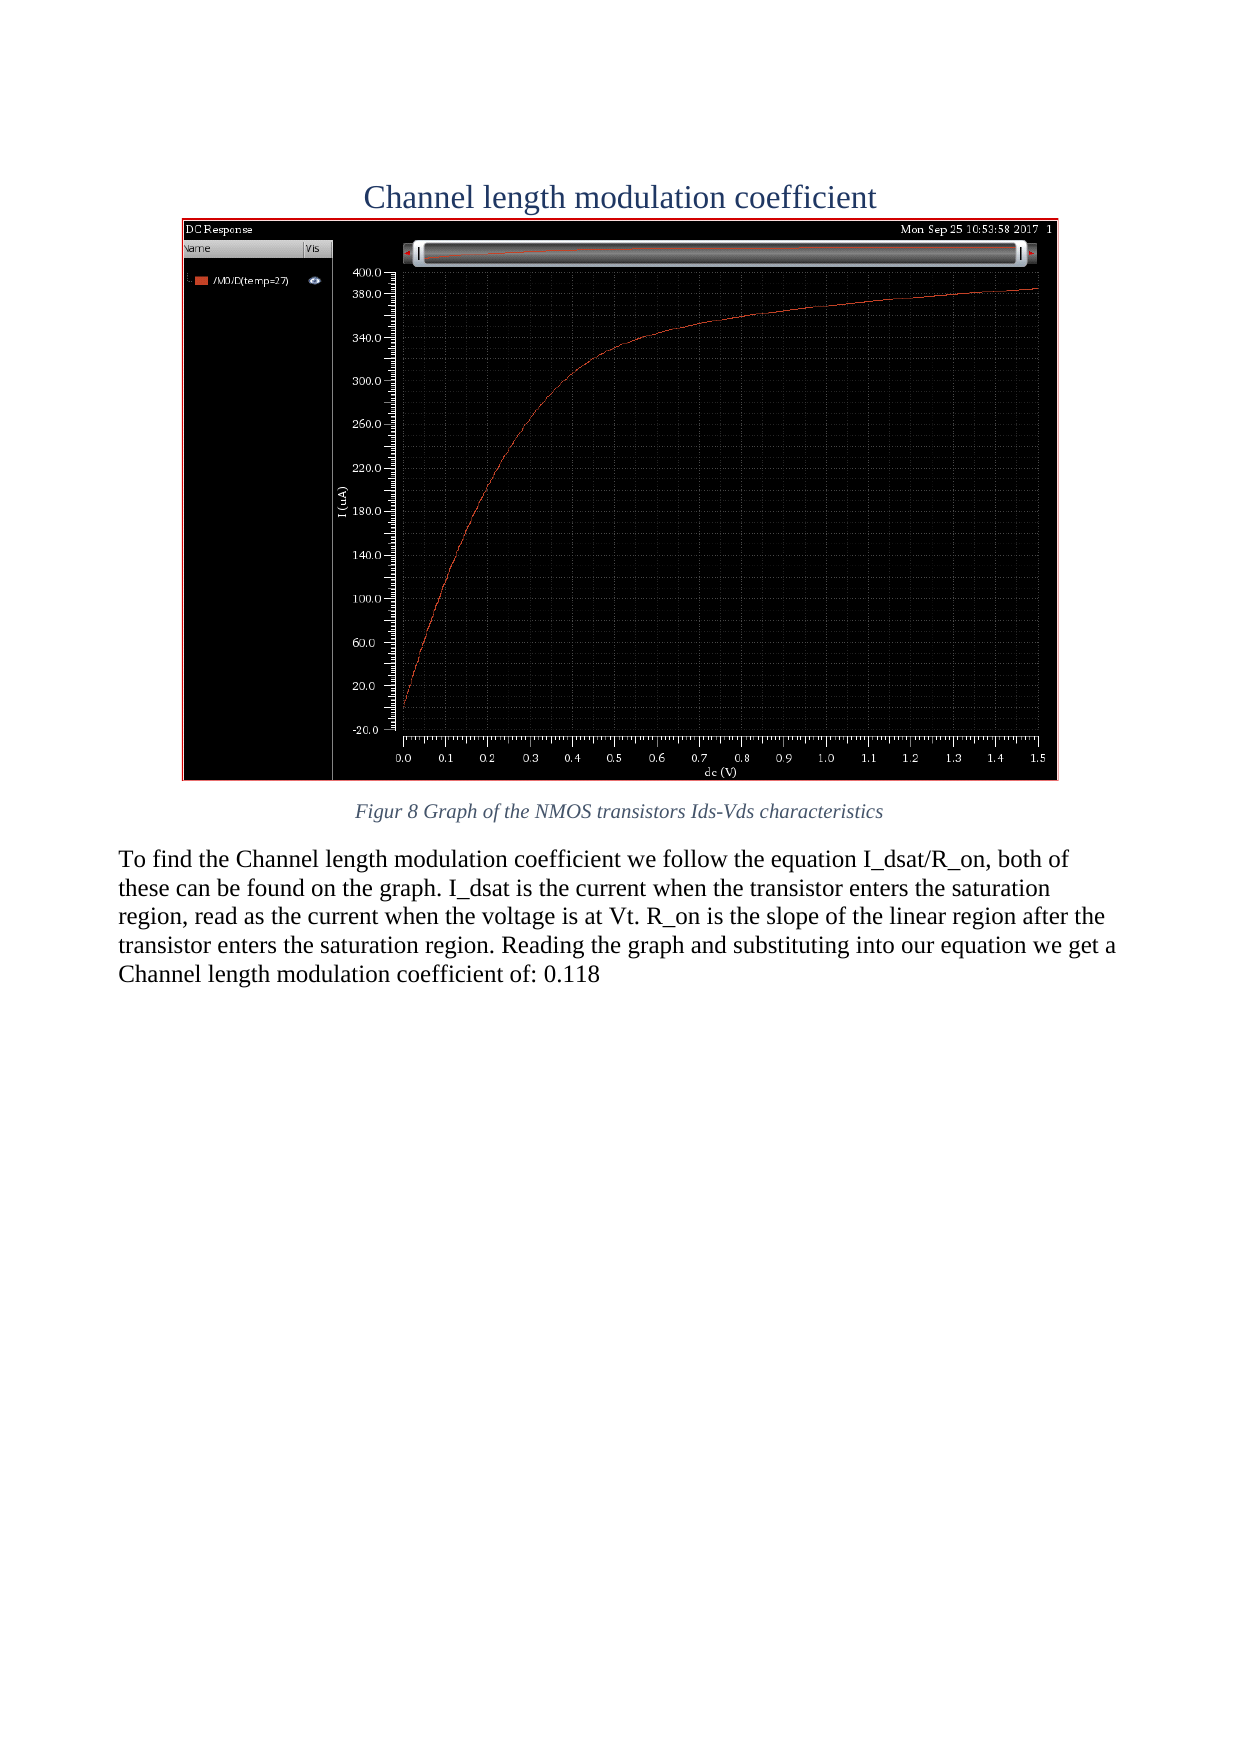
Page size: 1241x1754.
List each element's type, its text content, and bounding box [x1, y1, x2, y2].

text To find the Channel length modulation coefficient we follow the equation I_dsat/R_on, both of these can be found on the graph. I_dsat is the current when the transistor enters the saturation region, read as the current when the voltage is at Vt. R_on is the slope of the linear region after the transistor enters the saturation region. Reading the graph and substituting into our equation we get a Channel length modulation coefficient of: 0.118 [118, 844, 1122, 988]
picture [181, 217, 1059, 781]
text Figur 8 Graph of the NMOS transistors Ids-Vds characteristics [118, 799, 1122, 823]
